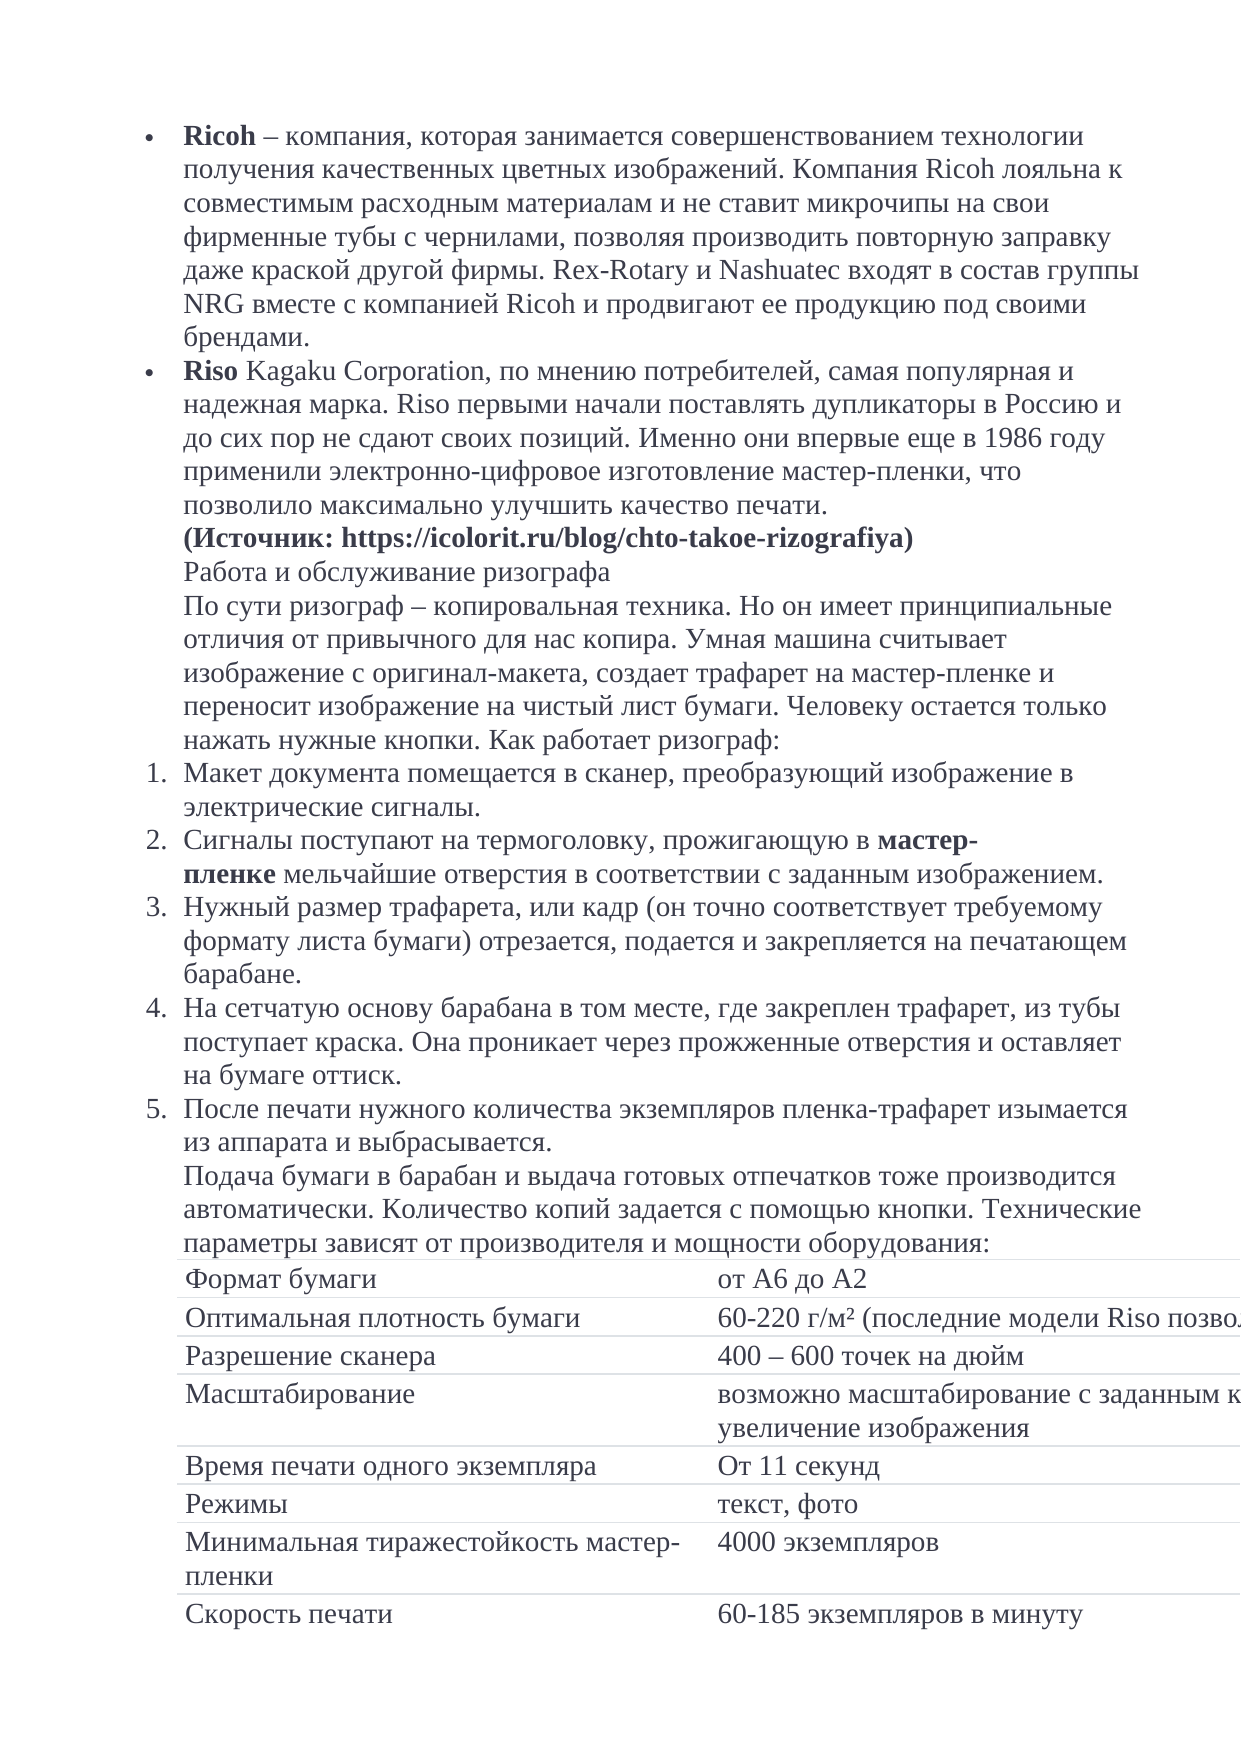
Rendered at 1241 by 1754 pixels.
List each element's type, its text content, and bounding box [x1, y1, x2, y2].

list Сигналы поступают на термоголовку, прожигающую в мастер-пленке мельчайшие отверстия в соответствии с заданным изображением. [146, 822, 1146, 889]
table_cell Скорость печати [177, 1595, 710, 1631]
table_cell 400 – 600 точек на дюйм [710, 1337, 1240, 1373]
list Riso Kagaku Corporation, по мнению потребителей, самая популярная и надежная марка. Riso первыми начали поставлять дупликаторы в Россию и до сих пор не сдают своих позиций. Именно они впервые еще в 1986 году применили электронно-цифровое изготовление мастер-пленки, что позволило максимально улучшить качество печати. [146, 353, 1146, 521]
table_header от А6 до А2 [710, 1260, 1240, 1297]
list Ricoh – компания, которая занимается совершенствованием технологии получения качественных цветных изображений. Компания Ricoh лояльна к совместимым расходным материалам и не ставит микрочипы на свои фирменные тубы с чернилами, позволяя производить повторную заправку даже краской другой фирмы. Rex-Rotary и Nashuatec входят в состав группы NRG вместе с компанией Ricoh и продвигают ее продукцию под своими брендами. [146, 118, 1146, 353]
text Работа и обслуживание ризографа [183, 554, 1146, 588]
list После печати нужного количества экземпляров пленка-трафарет изымается из аппарата и выбрасывается. [146, 1091, 1146, 1158]
table_cell текст, фото [710, 1485, 1240, 1521]
text Подача бумаги в барабан и выдача готовых отпечатков тоже производится автоматически. Количество копий задается с помощью кнопки. Технические параметры зависят от производителя и мощности оборудования: [183, 1158, 1146, 1258]
table_cell Разрешение сканера [177, 1337, 710, 1373]
table_cell От 11 секунд [710, 1447, 1240, 1483]
text (Источник: https://icolorit.ru/blog/chto-takoe-rizografiya) [183, 521, 1146, 554]
table_cell 60-220 г/м² (последние модели Riso позволяют использовать бумагу плотностью до 400 г/м²) [710, 1298, 1240, 1335]
table_cell Минимальная тиражестойкость мастер-пленки [177, 1523, 710, 1593]
table_cell Режимы [177, 1485, 710, 1521]
list Нужный размер трафарета, или кадр (он точно соответствует требуемому формату листа бумаги) отрезается, подается и закрепляется на печатающем барабане. [146, 889, 1146, 990]
table_cell Масштабирование [177, 1375, 710, 1445]
table_cell 4000 экземпляров [710, 1523, 1240, 1593]
list Макет документа помещается в сканер, преобразующий изображение в электрические сигналы. [146, 755, 1146, 822]
table_cell 60-185 экземпляров в минуту [710, 1595, 1240, 1631]
table_header Формат бумаги [177, 1260, 710, 1297]
table_cell Время печати одного экземпляра [177, 1447, 710, 1483]
table_cell возможно масштабирование с заданным коэффициентом или пошаговое уменьшение и увеличение изображения [710, 1375, 1240, 1445]
list На сетчатую основу барабана в том месте, где закреплен трафарет, из тубы поступает краска. Она проникает через прожженные отверстия и оставляет на бумаге оттиск. [146, 990, 1146, 1091]
table_cell Оптимальная плотность бумаги [177, 1298, 710, 1335]
text По сути ризограф – копировальная техника. Но он имеет принципиальные отличия от привычного для нас копира. Умная машина считывает изображение с оригинал-макета, создает трафарет на мастер-пленке и переносит изображение на чистый лист бумаги. Человеку остается только нажать нужные кнопки. Как работает ризограф: [183, 588, 1146, 755]
